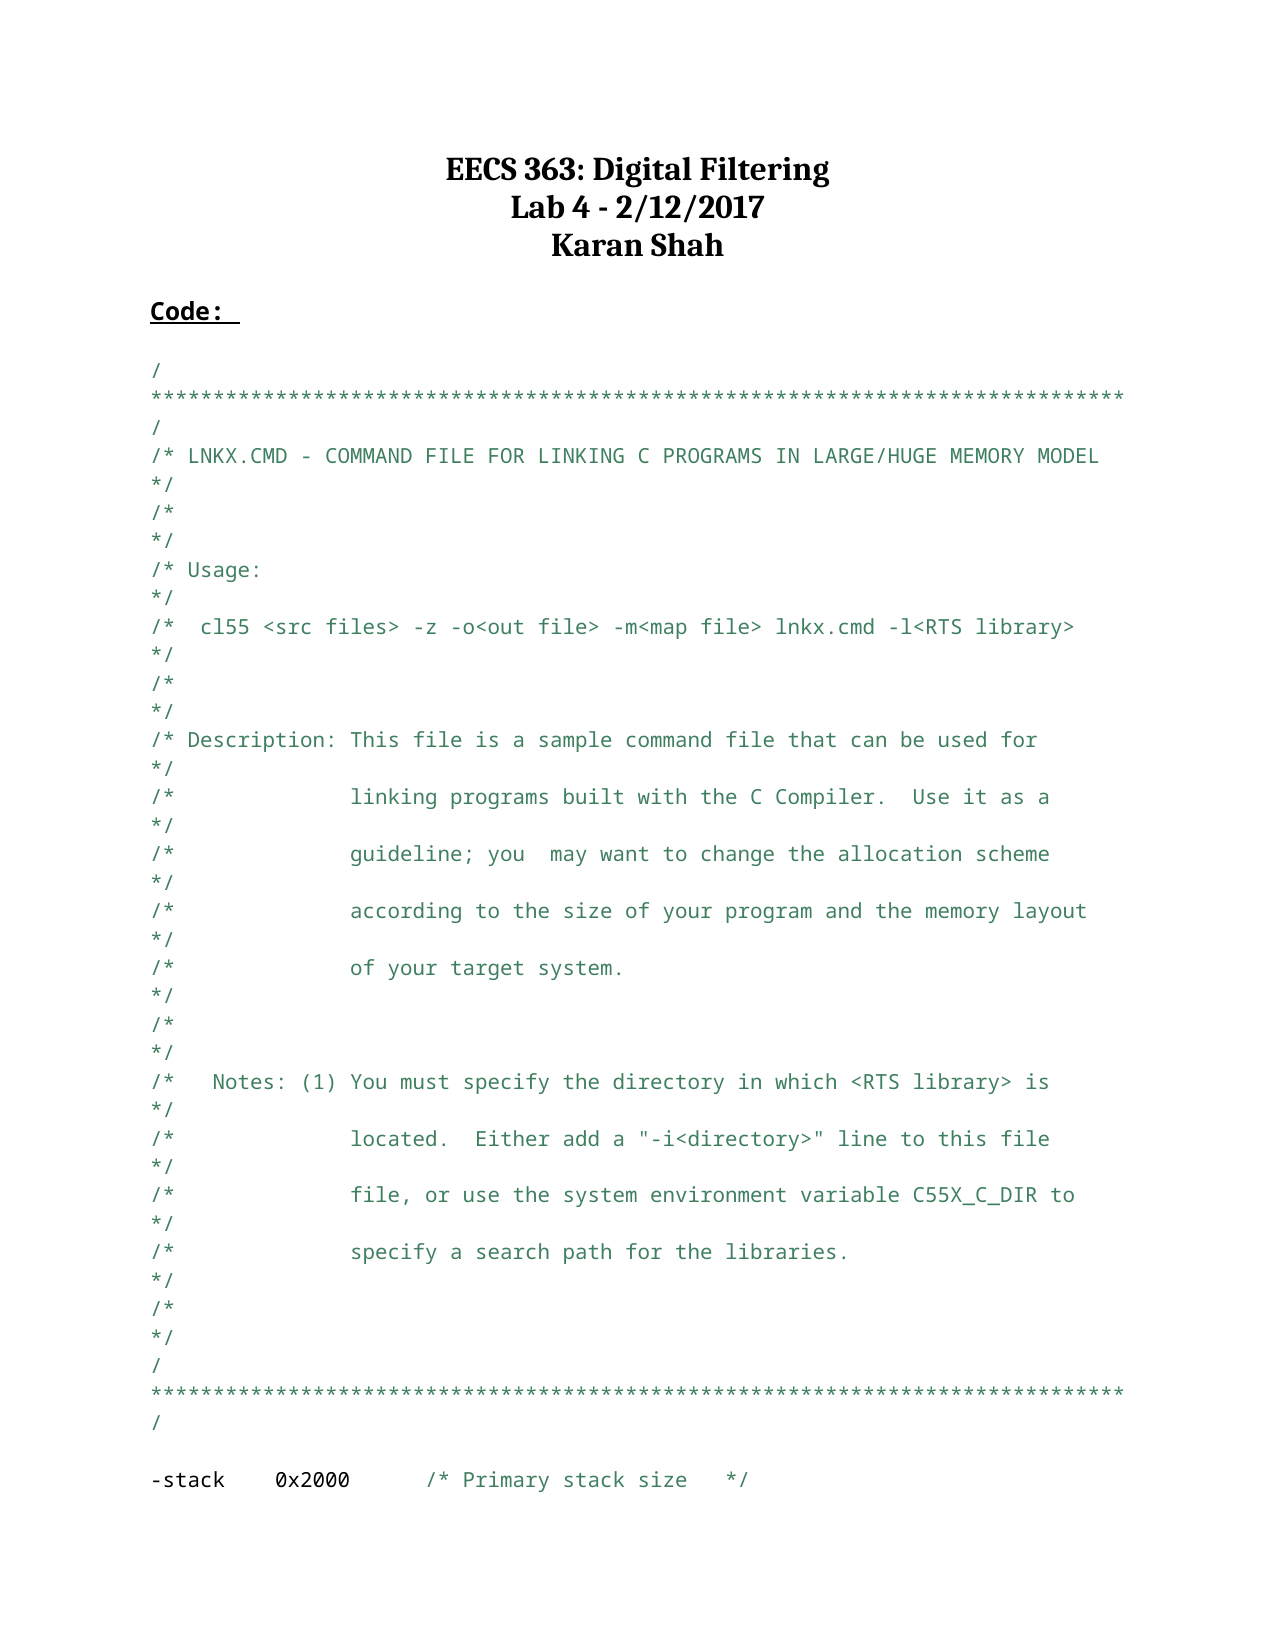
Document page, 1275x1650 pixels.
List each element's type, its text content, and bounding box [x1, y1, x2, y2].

text /* file, or use the system environment variable C55X_C_DIR to */ [150, 1181, 1125, 1237]
text /* according to the size of your program and the memory layout */ [150, 896, 1125, 953]
text EECS 363: Digital Filtering [150, 150, 1125, 188]
text /******************************************************************************/ [150, 1351, 1125, 1437]
text /* Notes: (1) You must specify the directory in which <RTS library> is */ [150, 1067, 1125, 1124]
text /* LNKX.CMD - COMMAND FILE FOR LINKING C PROGRAMS IN LARGE/HUGE MEMORY MODEL */ [150, 441, 1125, 498]
text /* Description: This file is a sample command file that can be used for */ [150, 726, 1125, 782]
text /* cl55 <src files> -z -o<out file> -m<map file> lnkx.cmd -l<RTS library> */ [150, 612, 1125, 669]
text /* Usage: */ [150, 555, 1125, 612]
text /* */ [150, 1294, 1125, 1351]
text -stack 0x2000 /* Primary stack size */ [150, 1465, 1125, 1493]
text /* */ [150, 669, 1125, 726]
text /* */ [150, 498, 1125, 555]
text Lab 4 - 2/12/2017 [150, 188, 1125, 227]
text Karan Shah [150, 227, 1125, 265]
text /******************************************************************************/ [150, 356, 1125, 441]
text /* of your target system. */ [150, 953, 1125, 1010]
text /* located. Either add a "-i<directory>" line to this file */ [150, 1124, 1125, 1181]
text /* */ [150, 1010, 1125, 1067]
text /* guideline; you may want to change the allocation scheme */ [150, 839, 1125, 896]
text Code: [150, 293, 1125, 327]
text /* specify a search path for the libraries. */ [150, 1237, 1125, 1294]
text /* linking programs built with the C Compiler. Use it as a */ [150, 782, 1125, 839]
